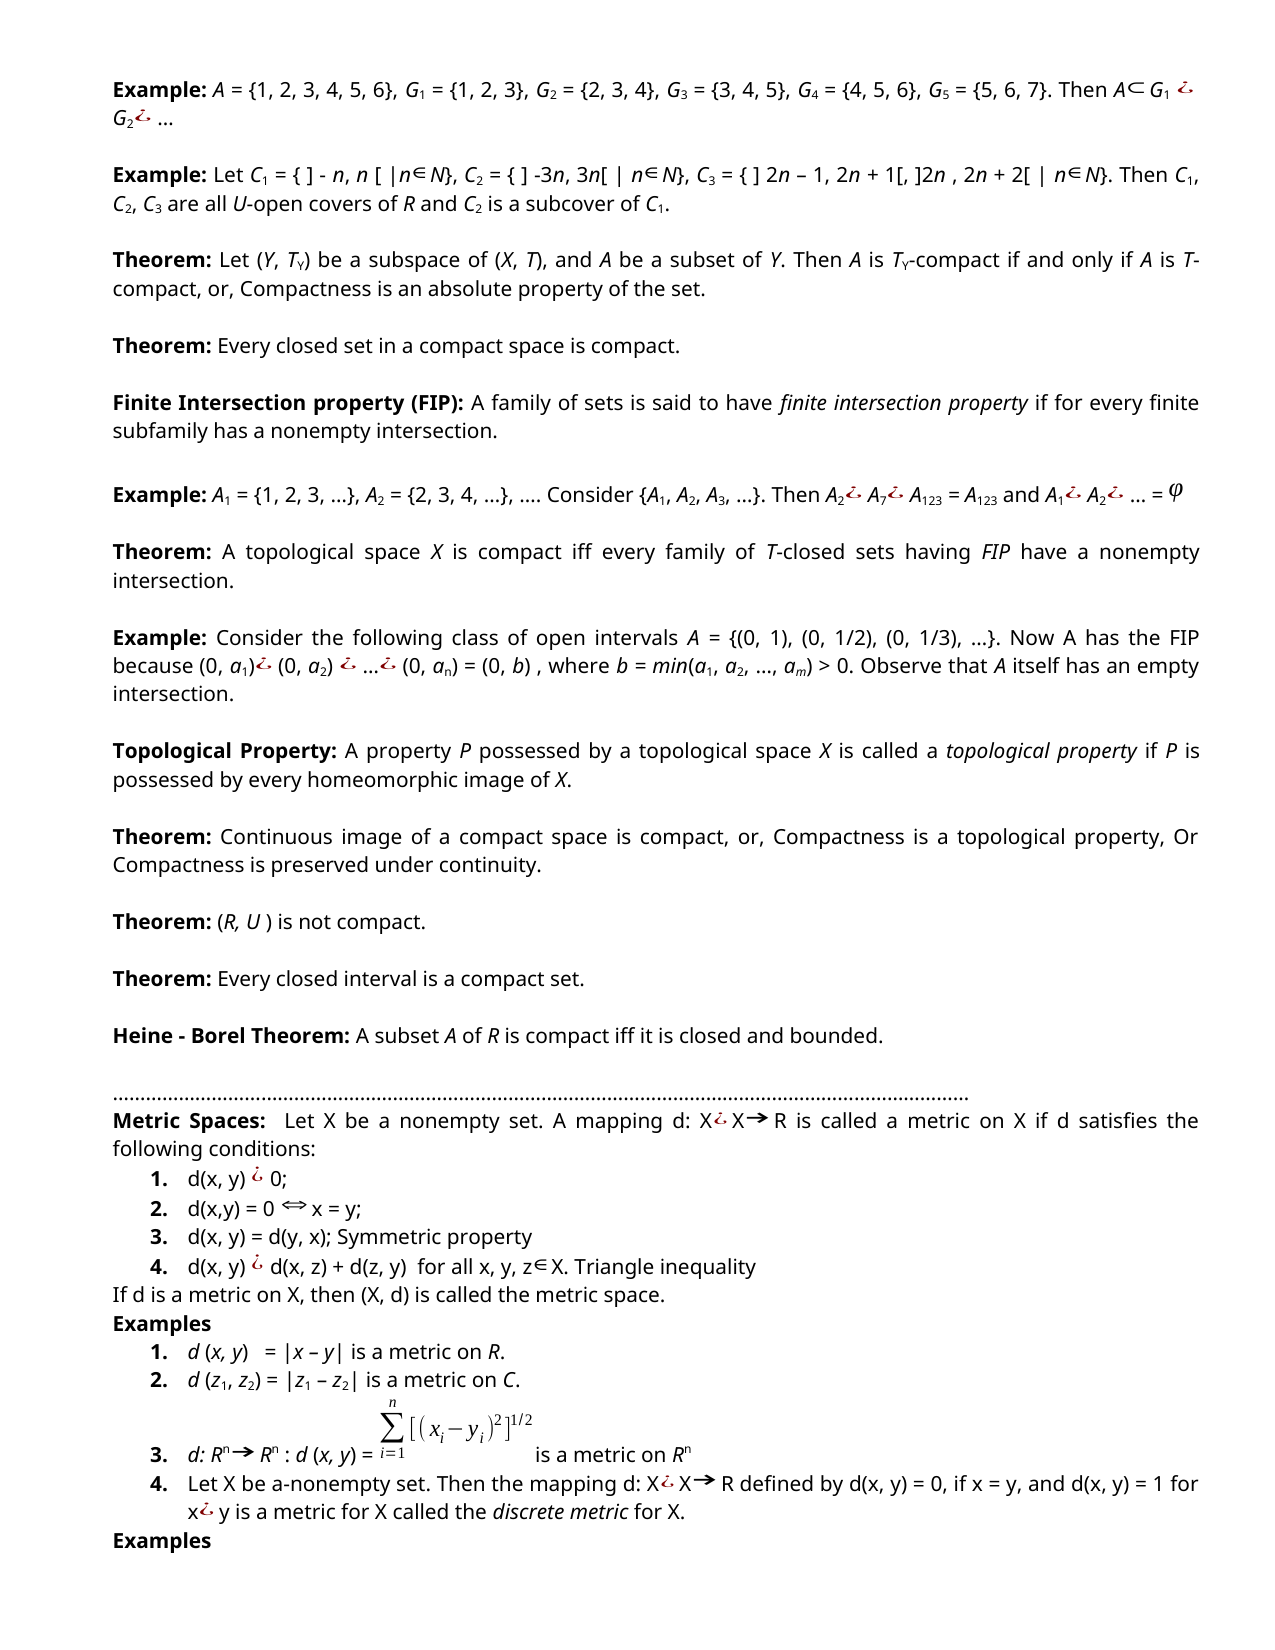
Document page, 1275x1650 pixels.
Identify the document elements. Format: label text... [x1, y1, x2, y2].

text Example: A = {1, 2, 3, 4, 5, 6}, G1 = {1, 2, 3}, G2 = {2, 3, 4}, G3 = {3, 4, 5}, G4 = {4, 5, 6}, G5 = {5, 6, 7}. Then AG1 G2… [112, 75, 1200, 132]
text Examples [112, 1526, 1200, 1554]
text Example: A1 = {1, 2, 3, …}, A2 = {2, 3, 4, …}, …. Consider {A1, A2, A3, …}. Then A2A7A123 = A123 and A1A2… = [112, 473, 1200, 509]
text Topological Property: A property P possessed by a topological space X is called a topological property if P is possessed by every homeomorphic image of X. [112, 736, 1200, 793]
text Theorem: Let (Y, TY) be a subspace of (X, T), and A be a subset of Y. Then A is TY-compact if and only if A is T-compact, or, Compactness is an absolute property of the set. [112, 246, 1200, 302]
list d(x, y) 0; [150, 1163, 1200, 1193]
text Example: Consider the following class of open intervals A = {(0, 1), (0, 1/2), (0, 1/3), …}. Now A has the FIP because (0, a1)(0, a2) …(0, an) = (0, b) , where b = min(a1, a2, …, am) > 0. Observe that A itself has an empty intersection. [112, 623, 1200, 708]
list Let X be a-nonempty set. Then the mapping d: XXR defined by d(x, y) = 0, if x = y, and d(x, y) = 1 for xy is a metric for X called the discrete metric for X. [150, 1469, 1200, 1526]
list d(x, y) = d(y, x); Symmetric property [150, 1222, 1200, 1251]
text If d is a metric on X, then (X, d) is called the metric space. [112, 1280, 1200, 1309]
text Finite Intersection property (FIP): A family of sets is said to have finite intersection property if for every finite subfamily has a nonempty intersection. [112, 388, 1200, 445]
list d(x,y) = 0 x = y; [150, 1193, 1200, 1222]
list d (z1, z2) = |z1 – z2| is a metric on C. [150, 1366, 1200, 1394]
text Theorem: Every closed interval is a compact set. [112, 964, 1200, 992]
text Heine - Borel Theorem: A subset A of R is compact iff it is closed and bounded. [112, 1021, 1200, 1049]
list d (x, y) = |x – y| is a metric on R. [150, 1337, 1200, 1366]
list d: RnRn : d (x, y) = is a metric on Rn [150, 1394, 1200, 1469]
text ………………………………………………………………………………………………………………………………………… [112, 1078, 1200, 1106]
text Theorem: A topological space X is compact iff every family of T-closed sets having FIP have a nonempty intersection. [112, 537, 1200, 594]
text Metric Spaces: Let X be a nonempty set. A mapping d: XXR is called a metric on X if d satisfies the following conditions: [112, 1106, 1200, 1163]
text Theorem: Continuous image of a compact space is compact, or, Compactness is a topological property, Or Compactness is preserved under continuity. [112, 822, 1200, 879]
text Theorem: Every closed set in a compact space is compact. [112, 331, 1200, 359]
list d(x, y) d(x, z) + d(z, y) for all x, y, zX. Triangle inequality [150, 1251, 1200, 1280]
text Theorem: (R, U ) is not compact. [112, 907, 1200, 936]
text Example: Let C1 = { ] - n, n [ |nN}, C2 = { ] -3n, 3n[ | nN}, C3 = { ] 2n – 1, 2n + 1[, ]2n , 2n + 2[ | nN}. Then C1, C2, C3 are all U-open covers of R and C2 is a subcover of C1. [112, 160, 1200, 217]
text Examples [112, 1309, 1200, 1337]
